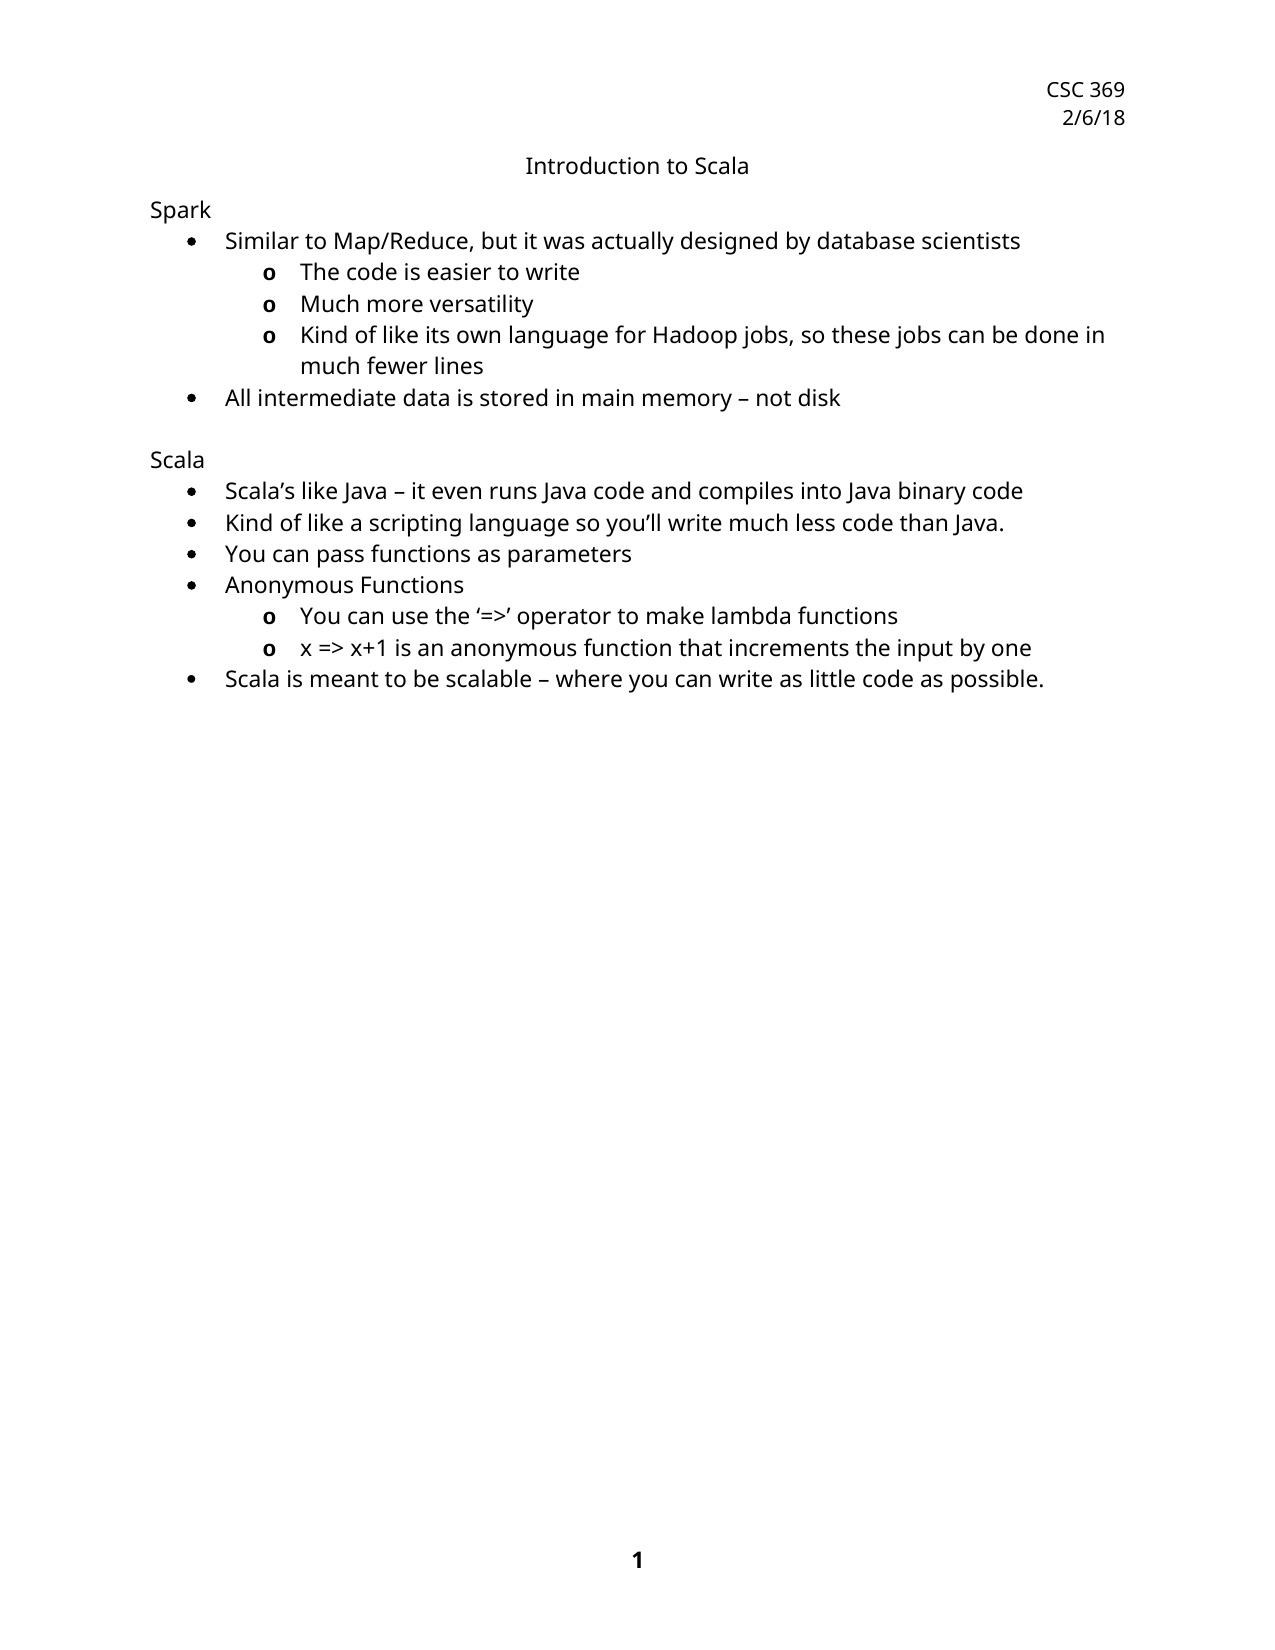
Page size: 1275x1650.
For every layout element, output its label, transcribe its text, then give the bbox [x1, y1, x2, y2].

list The code is easier to write [262, 256, 1125, 288]
text Spark [150, 194, 1125, 225]
text Introduction to Scala [150, 150, 1125, 181]
list You can pass functions as parameters [187, 538, 1125, 569]
text Scala [150, 444, 1125, 475]
list You can use the ‘=>’ operator to make lambda functions [262, 600, 1125, 632]
list Scala is meant to be scalable – where you can write as little code as possible. [187, 663, 1125, 694]
list Kind of like its own language for Hadoop jobs, so these jobs can be done in much fewer lines [262, 319, 1125, 382]
list x => x+1 is an anonymous function that increments the input by one [262, 632, 1125, 663]
list Anonymous Functions [187, 569, 1125, 600]
list Similar to Map/Reduce, but it was actually designed by database scientists [187, 225, 1125, 256]
list Kind of like a scripting language so you’ll write much less code than Java. [187, 507, 1125, 538]
list Much more versatility [262, 288, 1125, 319]
list All intermediate data is stored in main memory – not disk [187, 382, 1125, 413]
list Scala’s like Java – it even runs Java code and compiles into Java binary code [187, 475, 1125, 507]
